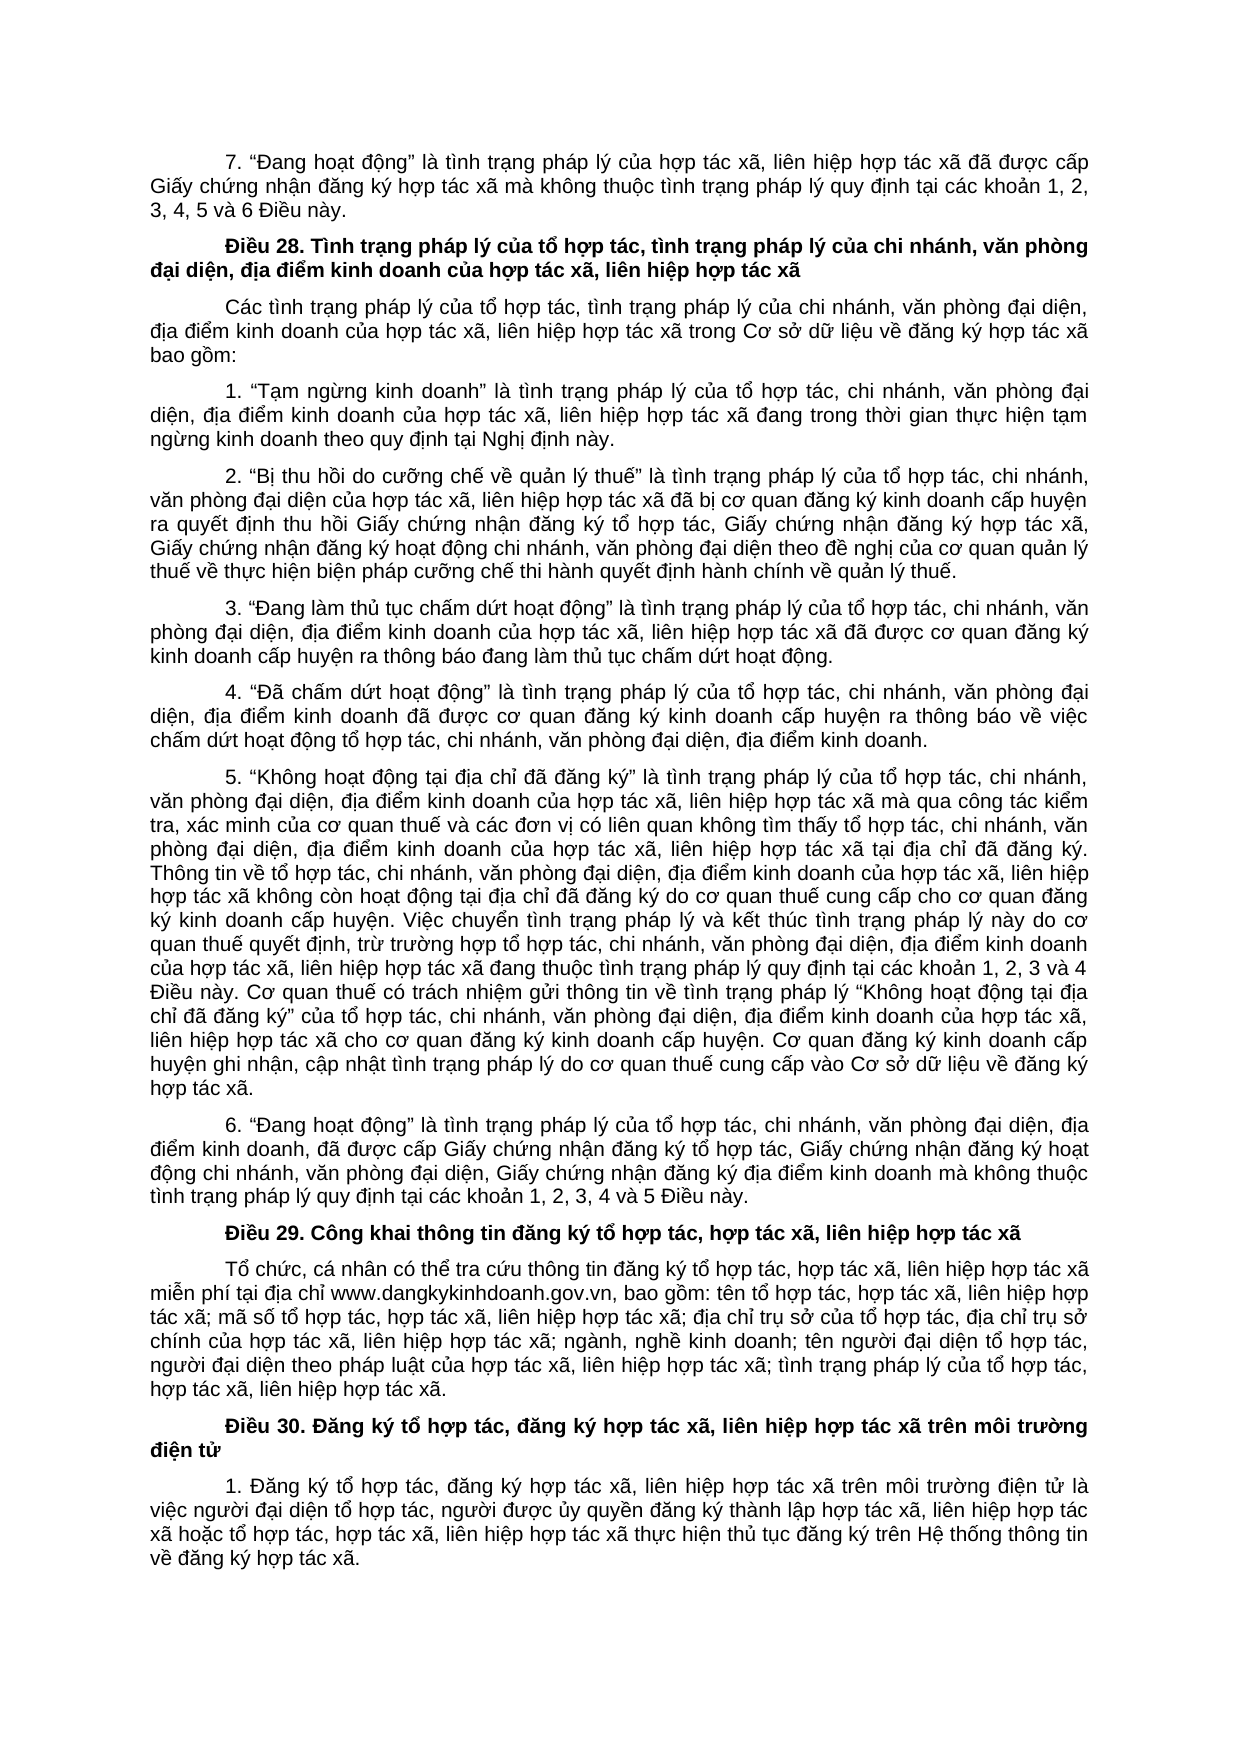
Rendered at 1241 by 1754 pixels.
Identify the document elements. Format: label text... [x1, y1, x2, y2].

text 1. “Tạm ngừng kinh doanh” là tình trạng pháp lý của tổ hợp tác, chi nhánh, văn phòng đại diện, địa điểm kinh doanh của hợp tác xã, liên hiệp hợp tác xã đang trong thời gian thực hiện tạm ngừng kinh doanh theo quy định tại Nghị định này. [150, 379, 1090, 451]
text 2. “Bị thu hồi do cưỡng chế về quản lý thuế” là tình trạng pháp lý của tổ hợp tác, chi nhánh, văn phòng đại diện của hợp tác xã, liên hiệp hợp tác xã đã bị cơ quan đăng ký kinh doanh cấp huyện ra quyết định thu hồi Giấy chứng nhận đăng ký tổ hợp tác, Giấy chứng nhận đăng ký hợp tác xã, Giấy chứng nhận đăng ký hoạt động chi nhánh, văn phòng đại diện theo đề nghị của cơ quan quản lý thuế về thực hiện biện pháp cưỡng chế thi hành quyết định hành chính về quản lý thuế. [150, 463, 1090, 583]
text 3. “Đang làm thủ tục chấm dứt hoạt động” là tình trạng pháp lý của tổ hợp tác, chi nhánh, văn phòng đại diện, địa điểm kinh doanh của hợp tác xã, liên hiệp hợp tác xã đã được cơ quan đăng ký kinh doanh cấp huyện ra thông báo đang làm thủ tục chấm dứt hoạt động. [150, 596, 1090, 668]
text Điều 29. Công khai thông tin đăng ký tổ hợp tác, hợp tác xã, liên hiệp hợp tác xã [150, 1221, 1090, 1245]
text 4. “Đã chấm dứt hoạt động” là tình trạng pháp lý của tổ hợp tác, chi nhánh, văn phòng đại diện, địa điểm kinh doanh đã được cơ quan đăng ký kinh doanh cấp huyện ra thông báo về việc chấm dứt hoạt động tổ hợp tác, chi nhánh, văn phòng đại diện, địa điểm kinh doanh. [150, 680, 1090, 752]
text Điều 30. Đăng ký tổ hợp tác, đăng ký hợp tác xã, liên hiệp hợp tác xã trên môi trường điện tử [150, 1413, 1090, 1461]
text 1. Đăng ký tổ hợp tác, đăng ký hợp tác xã, liên hiệp hợp tác xã trên môi trường điện tử là việc người đại diện tổ hợp tác, người được ủy quyền đăng ký thành lập hợp tác xã, liên hiệp hợp tác xã hoặc tổ hợp tác, hợp tác xã, liên hiệp hợp tác xã thực hiện thủ tục đăng ký trên Hệ thống thông tin về đăng ký hợp tác xã. [150, 1474, 1090, 1570]
text 7. “Đang hoạt động” là tình trạng pháp lý của hợp tác xã, liên hiệp hợp tác xã đã được cấp Giấy chứng nhận đăng ký hợp tác xã mà không thuộc tình trạng pháp lý quy định tại các khoản 1, 2, 3, 4, 5 và 6 Điều này. [150, 150, 1090, 222]
text Tổ chức, cá nhân có thể tra cứu thông tin đăng ký tổ hợp tác, hợp tác xã, liên hiệp hợp tác xã miễn phí tại địa chỉ www.dangkykinhdoanh.gov.vn, bao gồm: tên tổ hợp tác, hợp tác xã, liên hiệp hợp tác xã; mã số tổ hợp tác, hợp tác xã, liên hiệp hợp tác xã; địa chỉ trụ sở của tổ hợp tác, địa chỉ trụ sở chính của hợp tác xã, liên hiệp hợp tác xã; ngành, nghề kinh doanh; tên người đại diện tổ hợp tác, người đại diện theo pháp luật của hợp tác xã, liên hiệp hợp tác xã; tình trạng pháp lý của tổ hợp tác, hợp tác xã, liên hiệp hợp tác xã. [150, 1257, 1090, 1401]
text Điều 28. Tình trạng pháp lý của tổ hợp tác, tình trạng pháp lý của chi nhánh, văn phòng đại diện, địa điểm kinh doanh của hợp tác xã, liên hiệp hợp tác xã [150, 234, 1090, 282]
text 6. “Đang hoạt động” là tình trạng pháp lý của tổ hợp tác, chi nhánh, văn phòng đại diện, địa điểm kinh doanh, đã được cấp Giấy chứng nhận đăng ký tổ hợp tác, Giấy chứng nhận đăng ký hoạt động chi nhánh, văn phòng đại diện, Giấy chứng nhận đăng ký địa điểm kinh doanh mà không thuộc tình trạng pháp lý quy định tại các khoản 1, 2, 3, 4 và 5 Điều này. [150, 1112, 1090, 1208]
text 5. “Không hoạt động tại địa chỉ đã đăng ký” là tình trạng pháp lý của tổ hợp tác, chi nhánh, văn phòng đại diện, địa điểm kinh doanh của hợp tác xã, liên hiệp hợp tác xã mà qua công tác kiểm tra, xác minh của cơ quan thuế và các đơn vị có liên quan không tìm thấy tổ hợp tác, chi nhánh, văn phòng đại diện, địa điểm kinh doanh của hợp tác xã, liên hiệp hợp tác xã tại địa chỉ đã đăng ký. Thông tin về tổ hợp tác, chi nhánh, văn phòng đại diện, địa điểm kinh doanh của hợp tác xã, liên hiệp hợp tác xã không còn hoạt động tại địa chỉ đã đăng ký do cơ quan thuế cung cấp cho cơ quan đăng ký kinh doanh cấp huyện. Việc chuyển tình trạng pháp lý và kết thúc tình trạng pháp lý này do cơ quan thuế quyết định, trừ trường hợp tổ hợp tác, chi nhánh, văn phòng đại diện, địa điểm kinh doanh của hợp tác xã, liên hiệp hợp tác xã đang thuộc tình trạng pháp lý quy định tại các khoản 1, 2, 3 và 4 Điều này. Cơ quan thuế có trách nhiệm gửi thông tin về tình trạng pháp lý “Không hoạt động tại địa chỉ đã đăng ký” của tổ hợp tác, chi nhánh, văn phòng đại diện, địa điểm kinh doanh của hợp tác xã, liên hiệp hợp tác xã cho cơ quan đăng ký kinh doanh cấp huyện. Cơ quan đăng ký kinh doanh cấp huyện ghi nhận, cập nhật tình trạng pháp lý do cơ quan thuế cung cấp vào Cơ sở dữ liệu về đăng ký hợp tác xã. [150, 764, 1090, 1100]
text Các tình trạng pháp lý của tổ hợp tác, tình trạng pháp lý của chi nhánh, văn phòng đại diện, địa điểm kinh doanh của hợp tác xã, liên hiệp hợp tác xã trong Cơ sở dữ liệu về đăng ký hợp tác xã bao gồm: [150, 295, 1090, 367]
